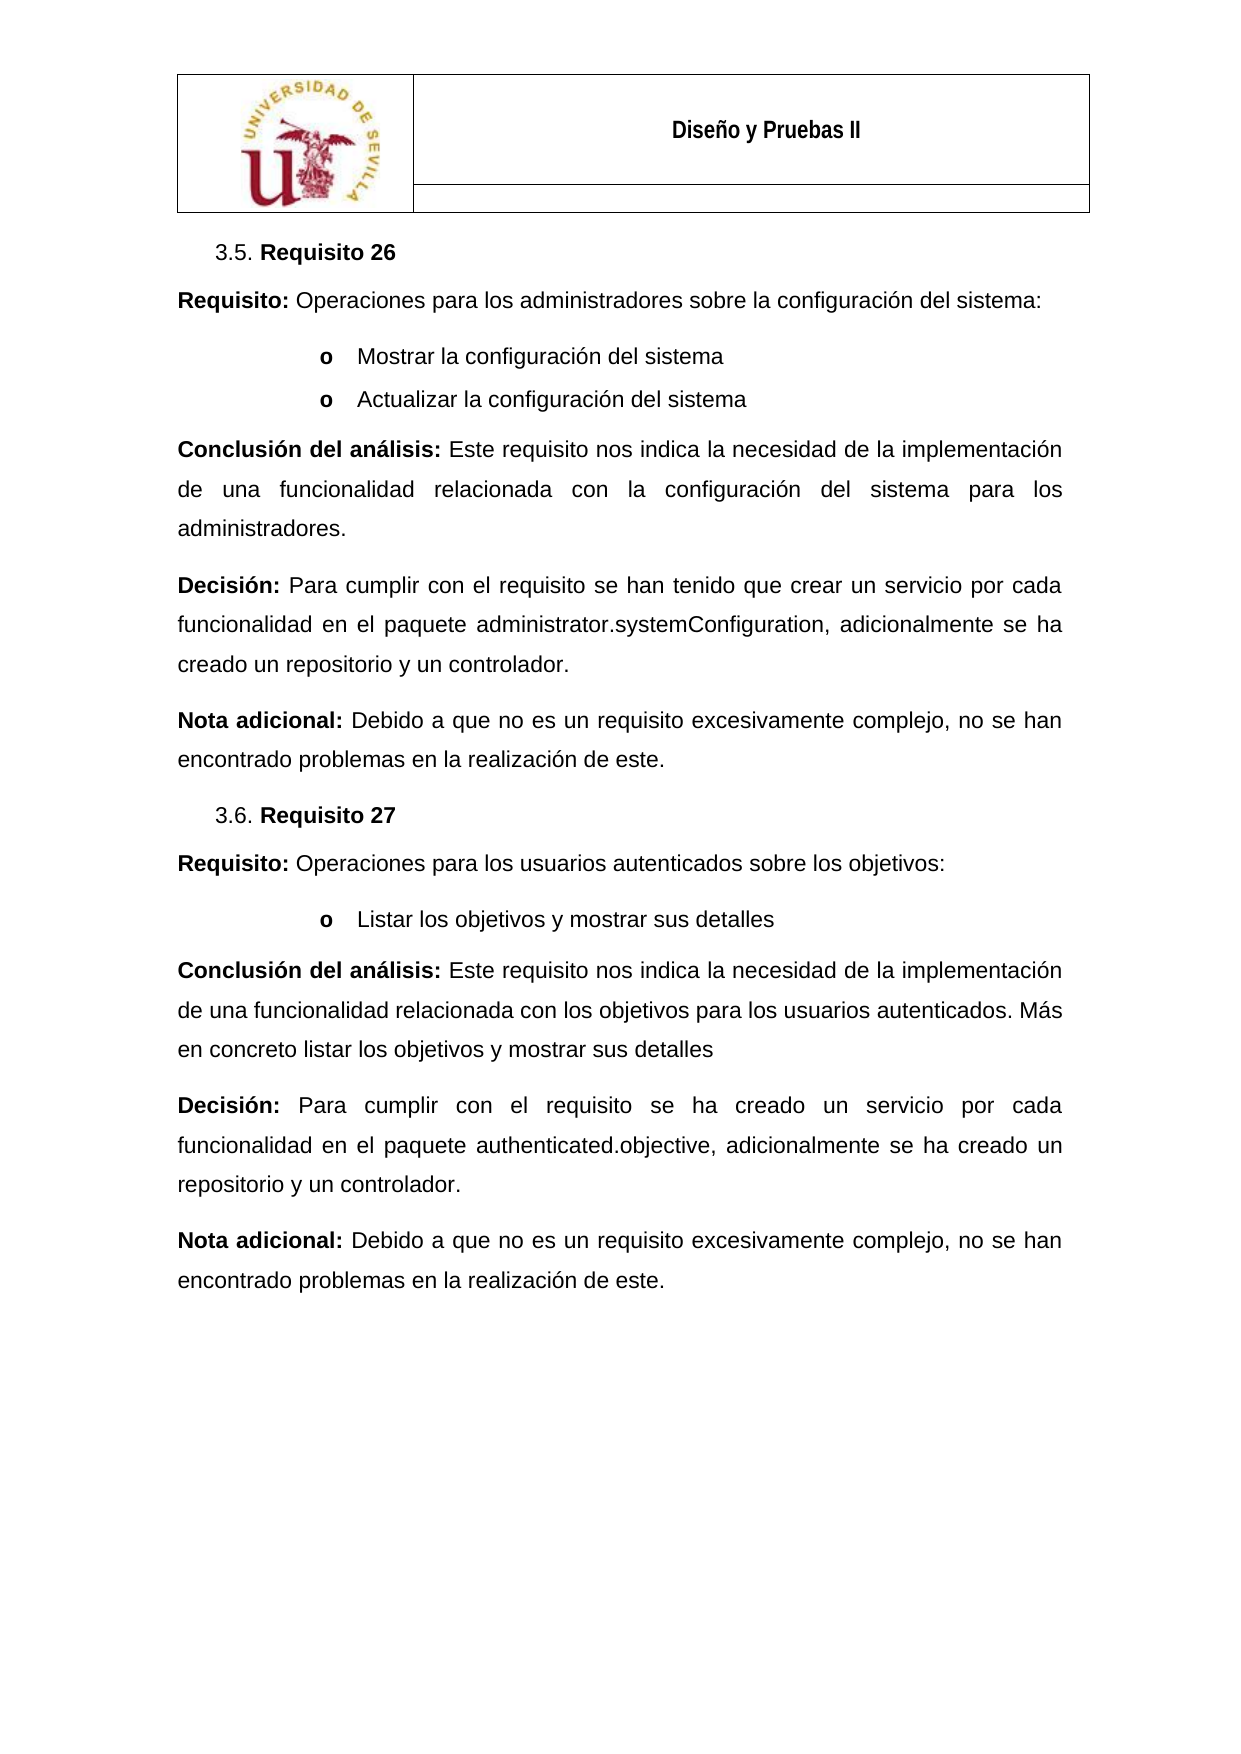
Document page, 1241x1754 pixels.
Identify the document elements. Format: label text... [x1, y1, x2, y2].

text Requisito: Operaciones para los usuarios autenticados sobre los objetivos: [177, 850, 1063, 876]
list Requisito 26 [215, 239, 1063, 266]
list Mostrar la configuración del sistema [319, 343, 1063, 371]
text Nota adicional: Debido a que no es un requisito excesivamente complejo, no se han encontrado problemas en la realización de este. [177, 1227, 1063, 1293]
text Decisión: Para cumplir con el requisito se han tenido que crear un servicio por cada funcionalidad en el paquete administrator.systemConfiguration, adicionalmente se ha creado un repositorio y un controlador. [177, 572, 1063, 677]
text Nota adicional: Debido a que no es un requisito excesivamente complejo, no se han encontrado problemas en la realización de este. [177, 707, 1063, 772]
list Requisito 27 [215, 802, 1063, 829]
text Conclusión del análisis: Este requisito nos indica la necesidad de la implementación de una funcionalidad relacionada con los objetivos para los usuarios autenticados. Más en concreto listar los objetivos y mostrar sus detalles [177, 957, 1063, 1062]
list Listar los objetivos y mostrar sus detalles [319, 906, 1063, 934]
picture [240, 79, 381, 208]
text Requisito: Operaciones para los administradores sobre la configuración del sistema: [177, 287, 1063, 313]
text Decisión: Para cumplir con el requisito se ha creado un servicio por cada funcionalidad en el paquete authenticated.objective, adicionalmente se ha creado un repositorio y un controlador. [177, 1092, 1063, 1197]
list Actualizar la configuración del sistema [319, 386, 1063, 414]
text Conclusión del análisis: Este requisito nos indica la necesidad de la implementación de una funcionalidad relacionada con la configuración del sistema para los administradores. [177, 436, 1063, 542]
